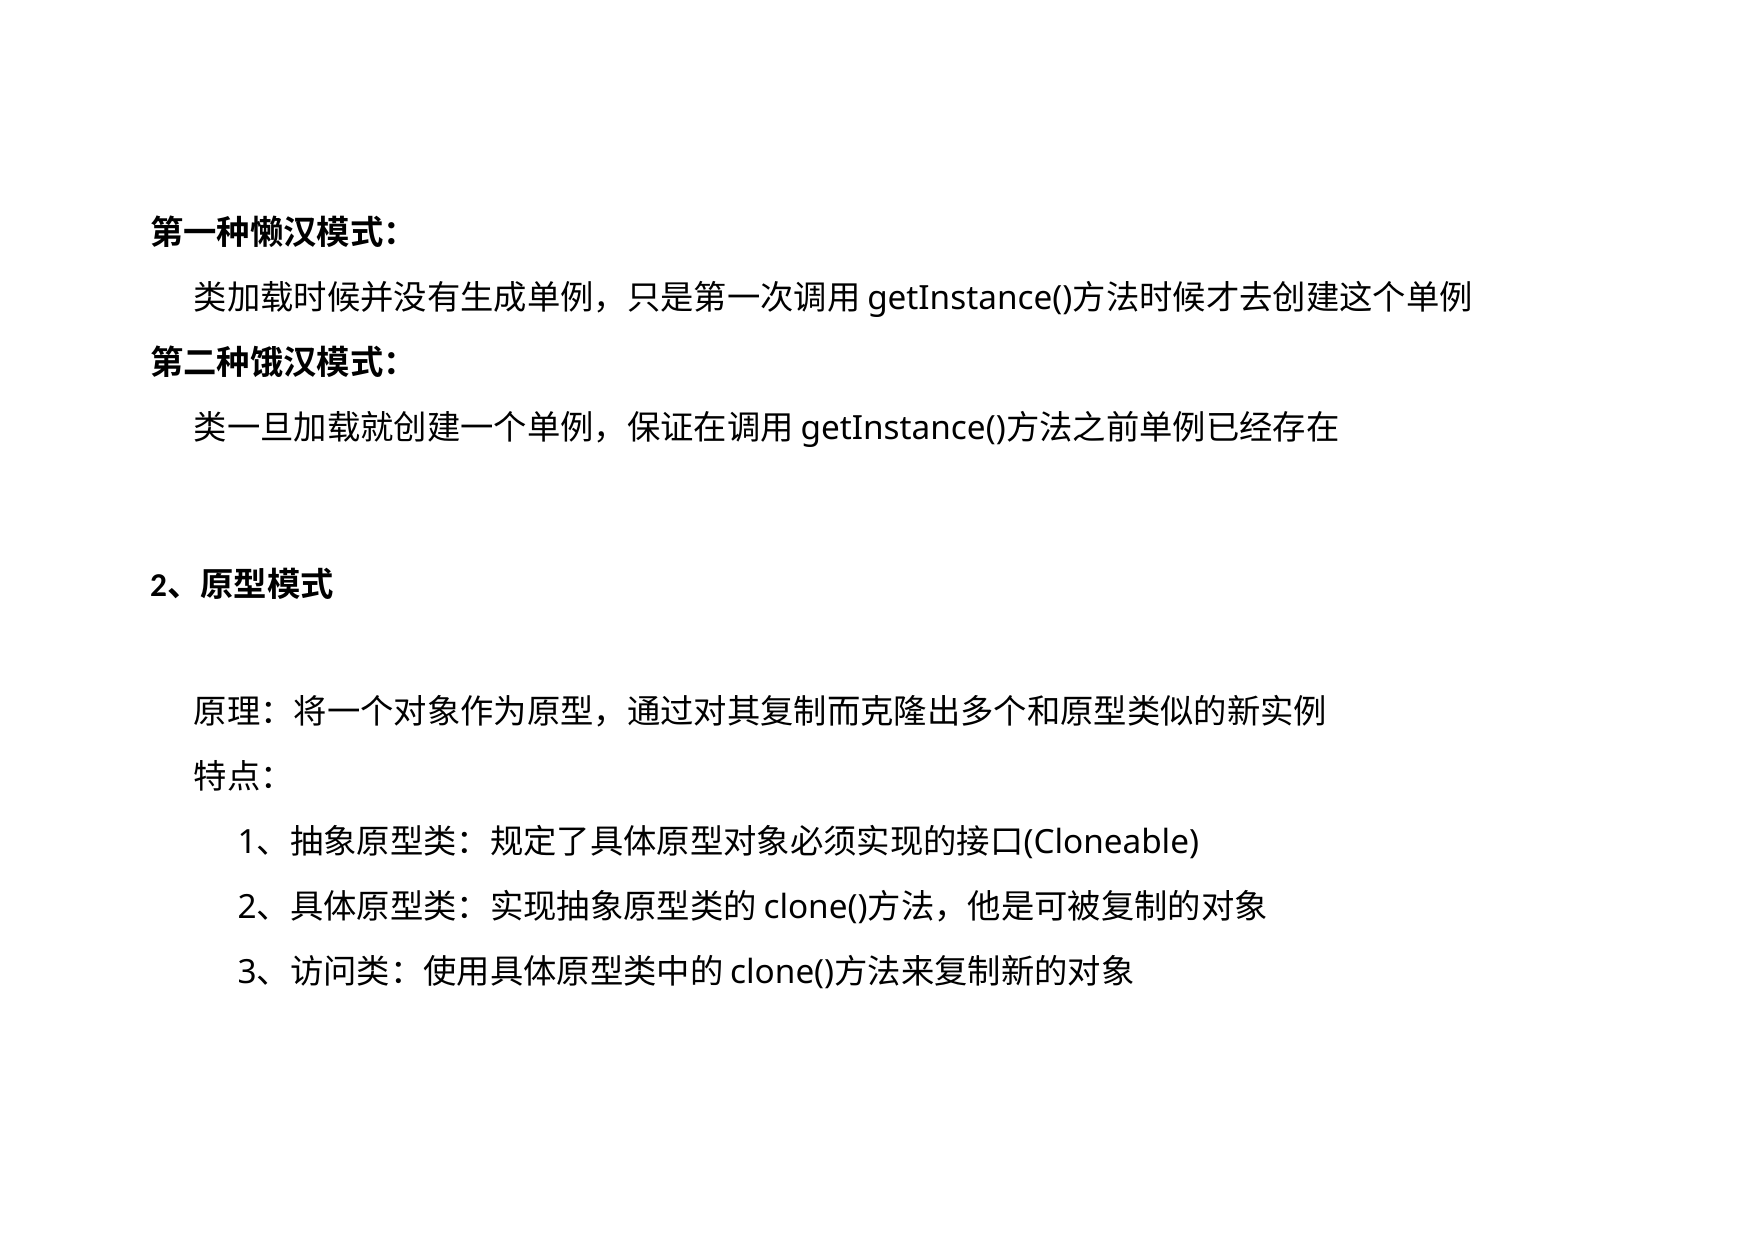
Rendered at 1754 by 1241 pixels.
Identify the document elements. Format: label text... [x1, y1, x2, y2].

text 类加载时候并没有生成单例，只是第一次调用getInstance()方法时候才去创建这个单例 [150, 263, 1604, 328]
text 原理：将一个对象作为原型，通过对其复制而克隆出多个和原型类似的新实例 [150, 676, 1604, 741]
list 2、具体原型类：实现抽象原型类的clone()方法，他是可被复制的对象 [237, 871, 1604, 936]
list 1、抽象原型类：规定了具体原型对象必须实现的接口(Cloneable) [237, 806, 1604, 871]
text 第二种饿汉模式： [150, 328, 1604, 393]
text 第一种懒汉模式： [150, 198, 1604, 263]
subtitle 2、原型模式 [150, 550, 1604, 615]
text 类一旦加载就创建一个单例，保证在调用getInstance()方法之前单例已经存在 [150, 393, 1604, 458]
text 特点： [150, 741, 1604, 806]
list 3、访问类：使用具体原型类中的clone()方法来复制新的对象 [194, 936, 1604, 1001]
